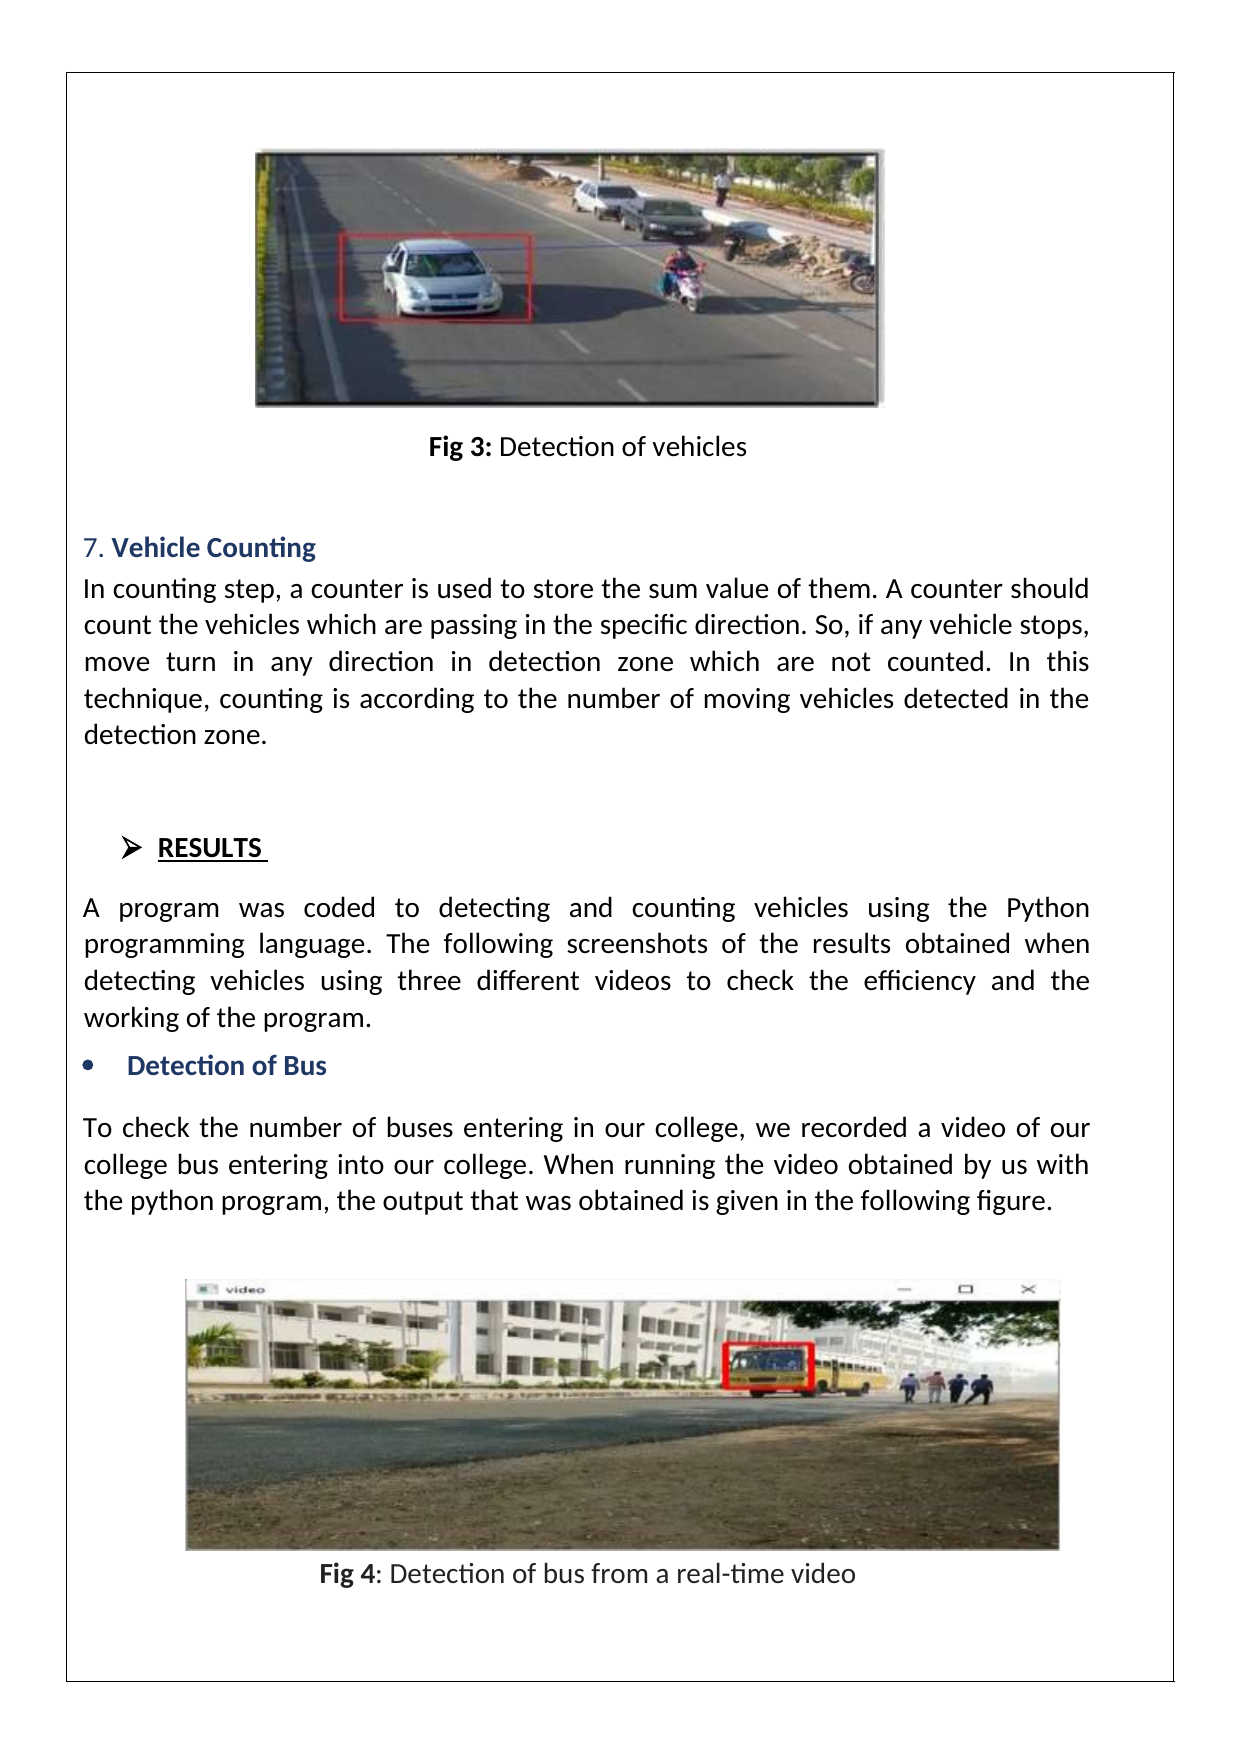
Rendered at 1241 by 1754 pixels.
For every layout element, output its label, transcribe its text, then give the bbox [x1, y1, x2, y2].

subtitle RESULTS [120, 829, 1172, 865]
subtitle 7. Vehicle Counting [83, 529, 1172, 565]
text In counting step, a counter is used to store the sum value of them. A counter should count the vehicles which are passing in the specific direction. So, if any vehicle stops, move turn in any direction in detection zone which are not counted. In this technique, counting is according to the number of moving vehicles detected in the detection zone. [83, 570, 1092, 752]
text To check the number of buses entering in our college, we recorded a video of our college bus entering into our college. When running the video obtained by us with the python program, the output that was obtained is given in the following figure. [83, 1109, 1092, 1218]
subtitle Detection of Bus [83, 1047, 1172, 1082]
picture [255, 148, 885, 408]
text A program was coded to detecting and counting vehicles using the Python programming language. The following screenshots of the results obtained when detecting vehicles using three different videos to check the efficiency and the working of the program. [83, 889, 1092, 1034]
text Fig 3: Detection of vehicles [73, 428, 1102, 463]
picture [185, 1279, 1061, 1551]
text Fig 4: Detection of bus from a real-time video [73, 1555, 1102, 1591]
